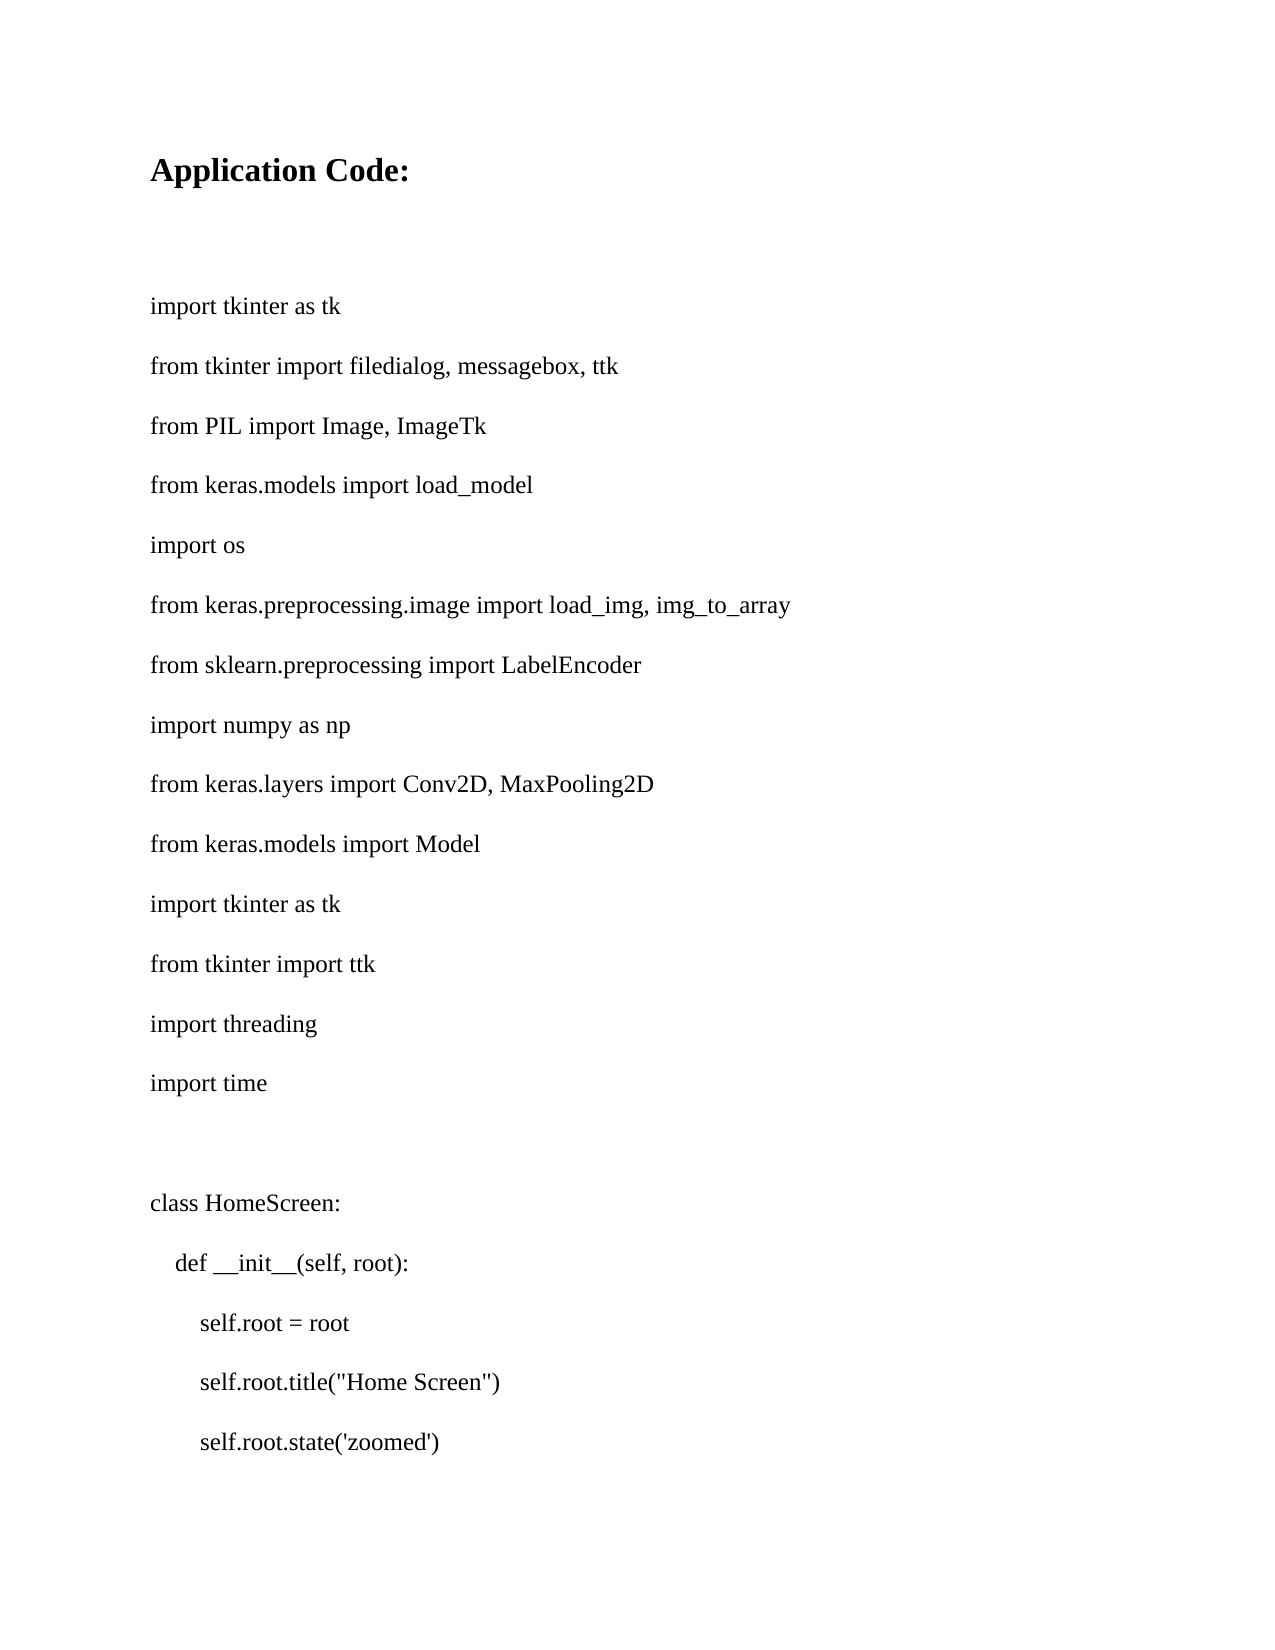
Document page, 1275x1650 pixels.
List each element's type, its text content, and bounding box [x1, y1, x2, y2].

text from keras.layers import Conv2D, MaxPooling2D [150, 769, 1125, 798]
text class HomeScreen: [150, 1188, 1125, 1217]
text from PIL import Image, ImageTk [150, 411, 1125, 439]
text from tkinter import filedialog, messagebox, ttk [150, 351, 1125, 380]
text from keras.preprocessing.image import load_img, img_to_array [150, 590, 1125, 619]
text import os [150, 530, 1125, 559]
text import tkinter as tk [150, 291, 1125, 320]
text from sklearn.preprocessing import LabelEncoder [150, 650, 1125, 679]
text from tkinter import ttk [150, 949, 1125, 978]
text def __init__(self, root): [150, 1248, 1125, 1277]
text import numpy as np [150, 710, 1125, 738]
text from keras.models import Model [150, 829, 1125, 858]
text self.root.state('zoomed') [150, 1427, 1125, 1456]
text import tkinter as tk [150, 889, 1125, 918]
text import time [150, 1068, 1125, 1097]
text self.root.title("Home Screen") [150, 1367, 1125, 1396]
text import threading [150, 1009, 1125, 1037]
text self.root = root [150, 1308, 1125, 1336]
text from keras.models import load_model [150, 471, 1125, 499]
text Application Code: [150, 150, 1125, 188]
